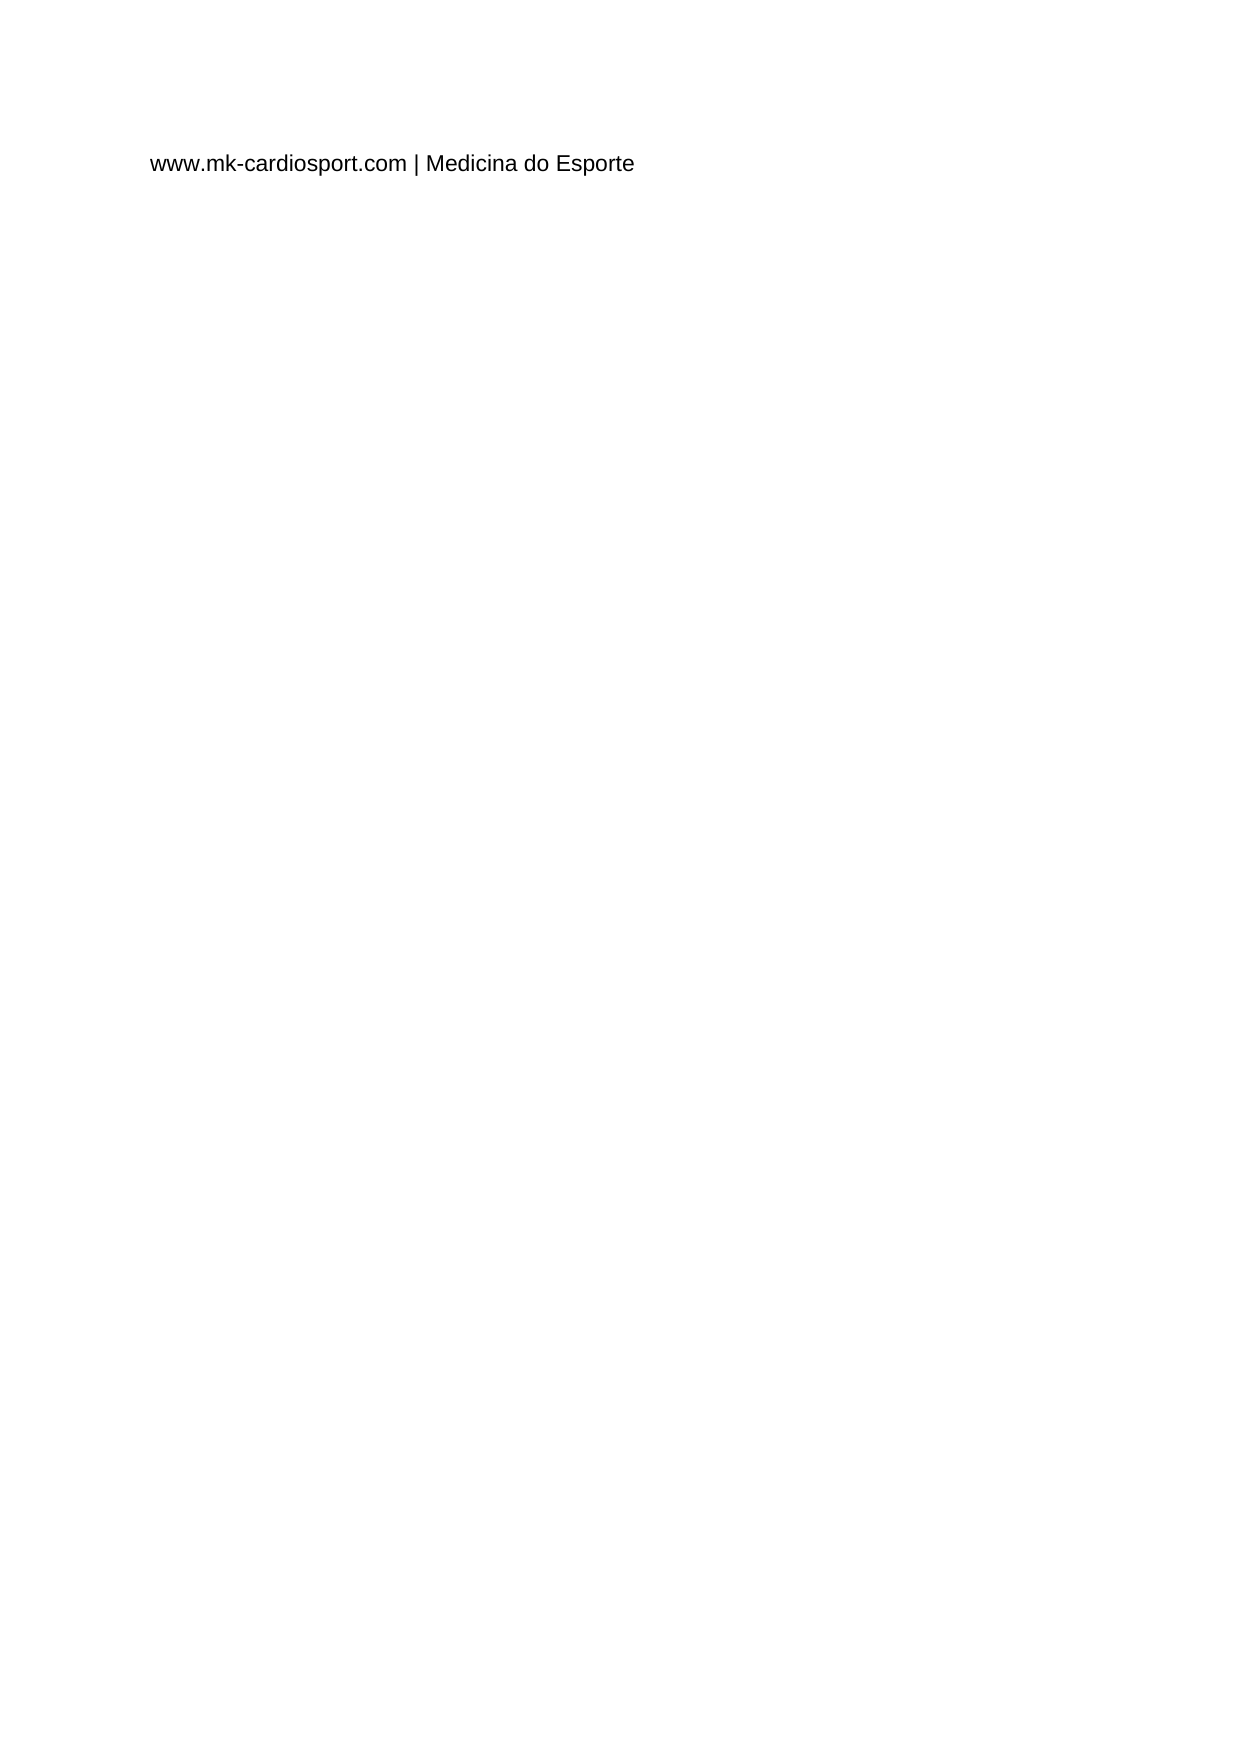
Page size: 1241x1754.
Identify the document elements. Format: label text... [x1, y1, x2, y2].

text www.mk-cardiosport.com | Medicina do Esporte [150, 150, 1090, 176]
